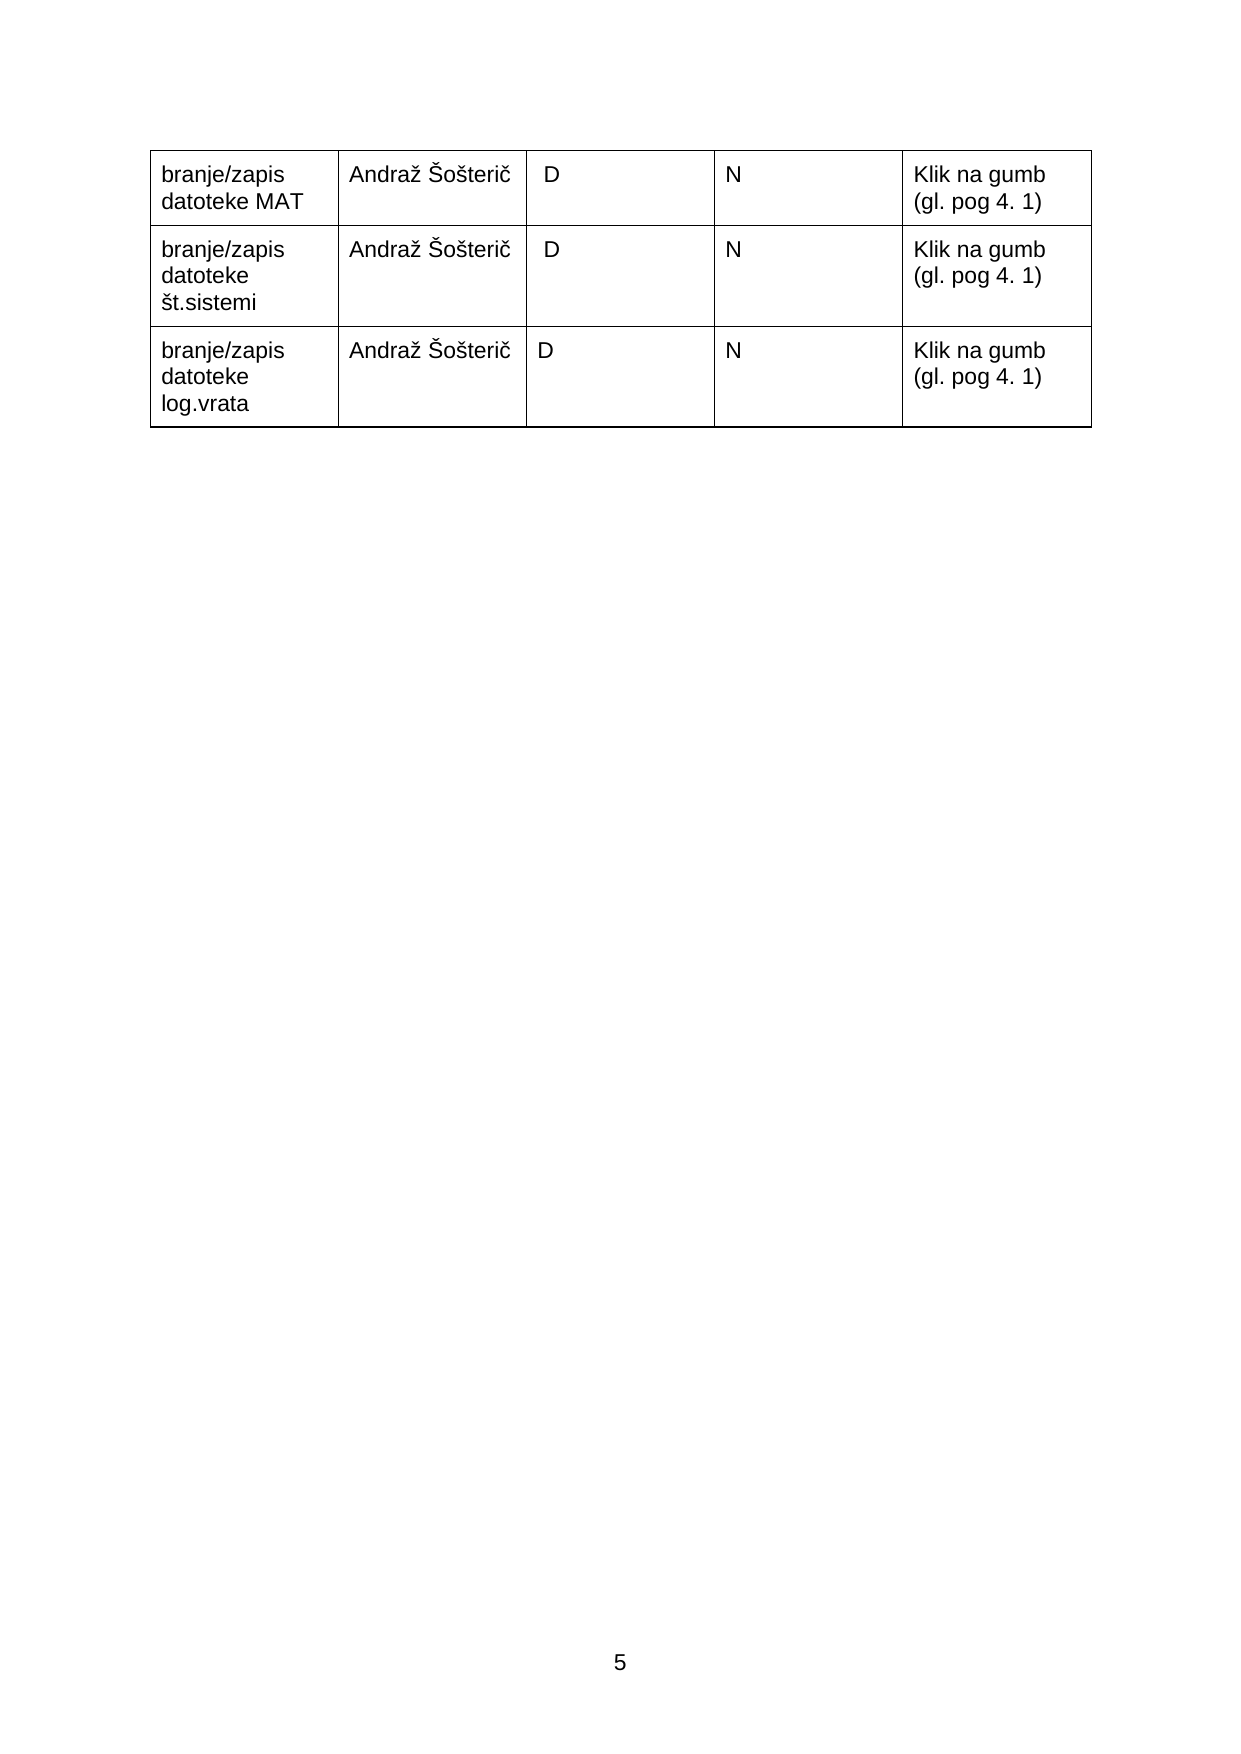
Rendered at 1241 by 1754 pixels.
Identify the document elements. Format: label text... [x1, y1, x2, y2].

table_cell Klik na gumb (gl. pog 4. 1) [903, 151, 1091, 224]
table_cell D [527, 327, 714, 426]
table_cell Andraž Šošterič [339, 226, 526, 326]
table_cell N [715, 151, 902, 224]
table_cell branje/zapis datoteke št.sistemi [151, 226, 338, 326]
table_cell Andraž Šošterič [339, 151, 526, 224]
table_cell branje/zapis datoteke log.vrata [151, 327, 338, 426]
table_cell D [527, 151, 714, 224]
table_cell branje/zapis datoteke MAT [151, 151, 338, 224]
table_cell D [527, 226, 714, 326]
table_cell N [715, 226, 902, 326]
table_cell Andraž Šošterič [339, 327, 526, 426]
table_cell Klik na gumb (gl. pog 4. 1) [903, 327, 1091, 426]
table_cell Klik na gumb (gl. pog 4. 1) [903, 226, 1091, 326]
table_cell N [715, 327, 902, 426]
